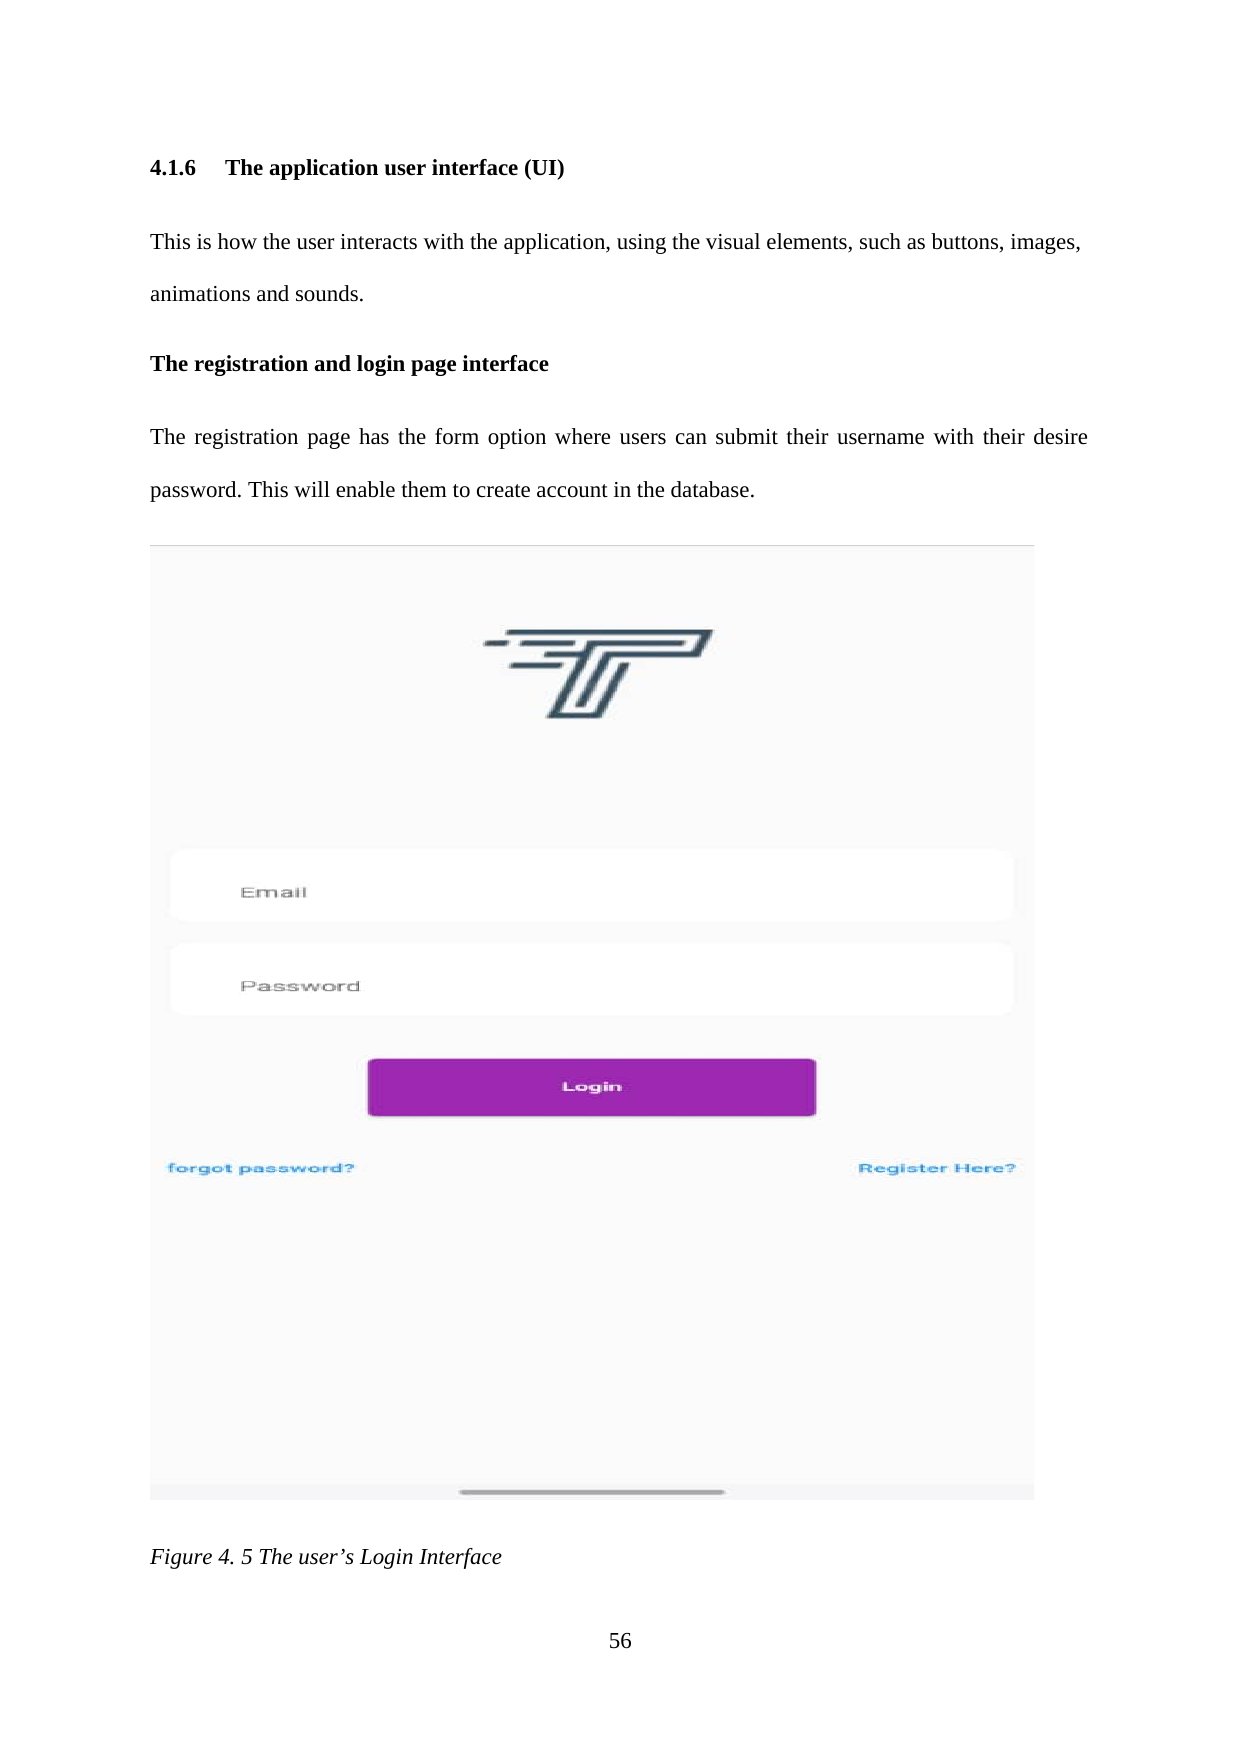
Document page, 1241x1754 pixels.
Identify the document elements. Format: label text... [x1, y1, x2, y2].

text Figure 4. 5 The user’s Login Interface [150, 1543, 1090, 1569]
text This is how the user interacts with the application, using the visual elements, such as buttons, images, animations and sounds. [150, 228, 1090, 307]
text The registration page has the form option where users can submit their username with their desire password. This will enable them to create account in the database. [150, 423, 1090, 502]
subtitle 4.1.6 The application user interface (UI) [150, 154, 1090, 181]
subtitle The registration and login page interface [150, 350, 1090, 376]
picture [150, 545, 1035, 1500]
